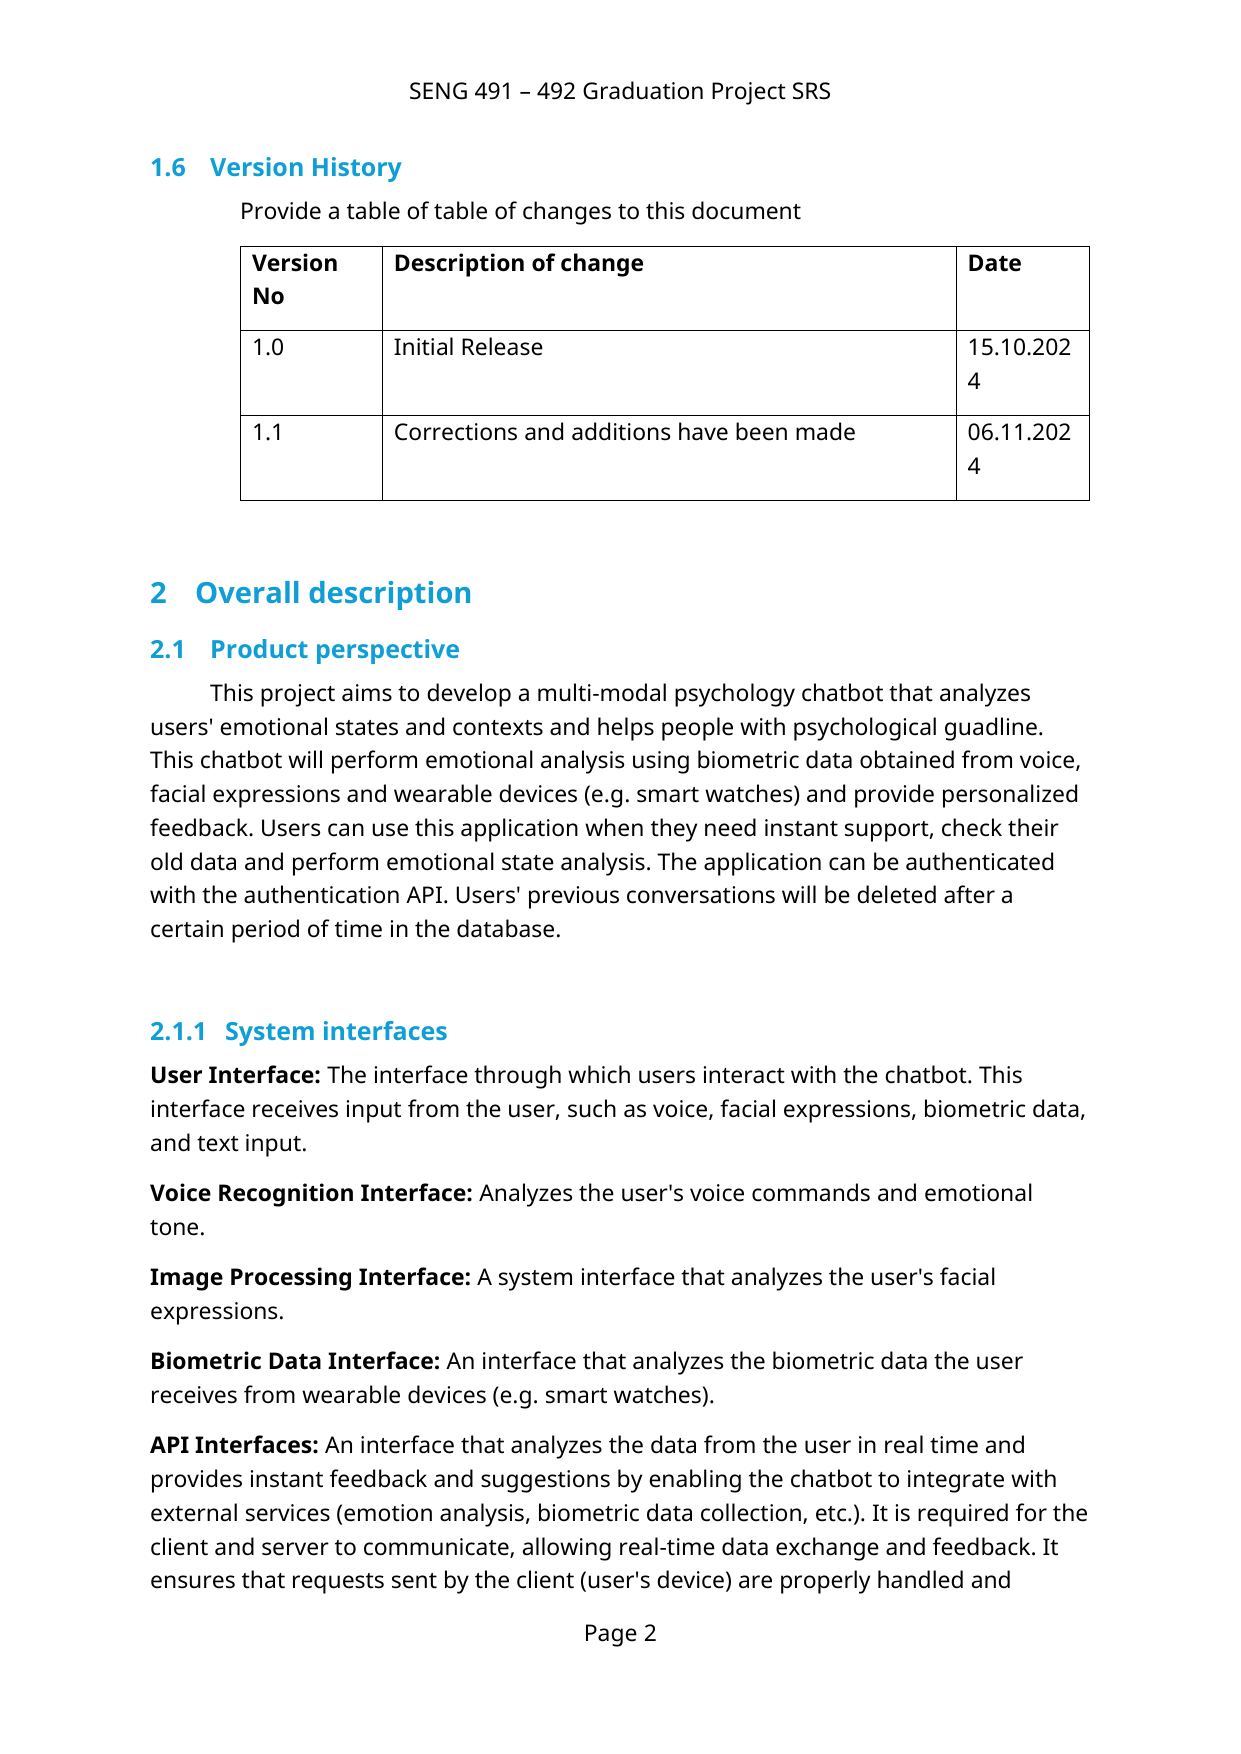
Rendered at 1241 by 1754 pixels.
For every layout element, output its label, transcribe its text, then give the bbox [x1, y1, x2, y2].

table_cell Initial Release [383, 331, 956, 415]
text This project aims to develop a multi-modal psychology chatbot that analyzes users' emotional states and contexts and helps people with psychological guadline. This chatbot will perform emotional analysis using biometric data obtained from voice, facial expressions and wearable devices (e.g. smart watches) and provide personalized feedback. Users can use this application when they need instant support, check their old data and perform emotional state analysis. The application can be authenticated with the authentication API. Users' previous conversations will be deleted after a certain period of time in the database. [150, 677, 1090, 944]
subtitle Product perspective [150, 632, 1090, 666]
subtitle Version History [150, 150, 1090, 184]
text Provide a table of table of changes to this document [240, 195, 1090, 226]
table_cell Corrections and additions have been made [383, 416, 956, 500]
table_header Description of change [383, 247, 956, 330]
text Biometric Data Interface: An interface that analyzes the biometric data the user receives from wearable devices (e.g. smart watches). [150, 1345, 1090, 1410]
table_cell 15.10.2024 [957, 331, 1089, 415]
subtitle Overall description [150, 572, 1090, 612]
table_cell 06.11.2024 [957, 416, 1089, 500]
table_header Date [957, 247, 1089, 330]
table_cell 1.1 [241, 416, 382, 500]
table_header Version No [241, 247, 382, 330]
text Voice Recognition Interface: Analyzes the user's voice commands and emotional tone. [150, 1177, 1090, 1242]
subtitle System interfaces [150, 1014, 1090, 1048]
table_cell 1.0 [241, 331, 382, 415]
text Image Processing Interface: A system interface that analyzes the user's facial expressions. [150, 1261, 1090, 1326]
text User Interface: The interface through which users interact with the chatbot. This interface receives input from the user, such as voice, facial expressions, biometric data, and text input. [150, 1059, 1090, 1158]
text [150, 1429, 1090, 1596]
